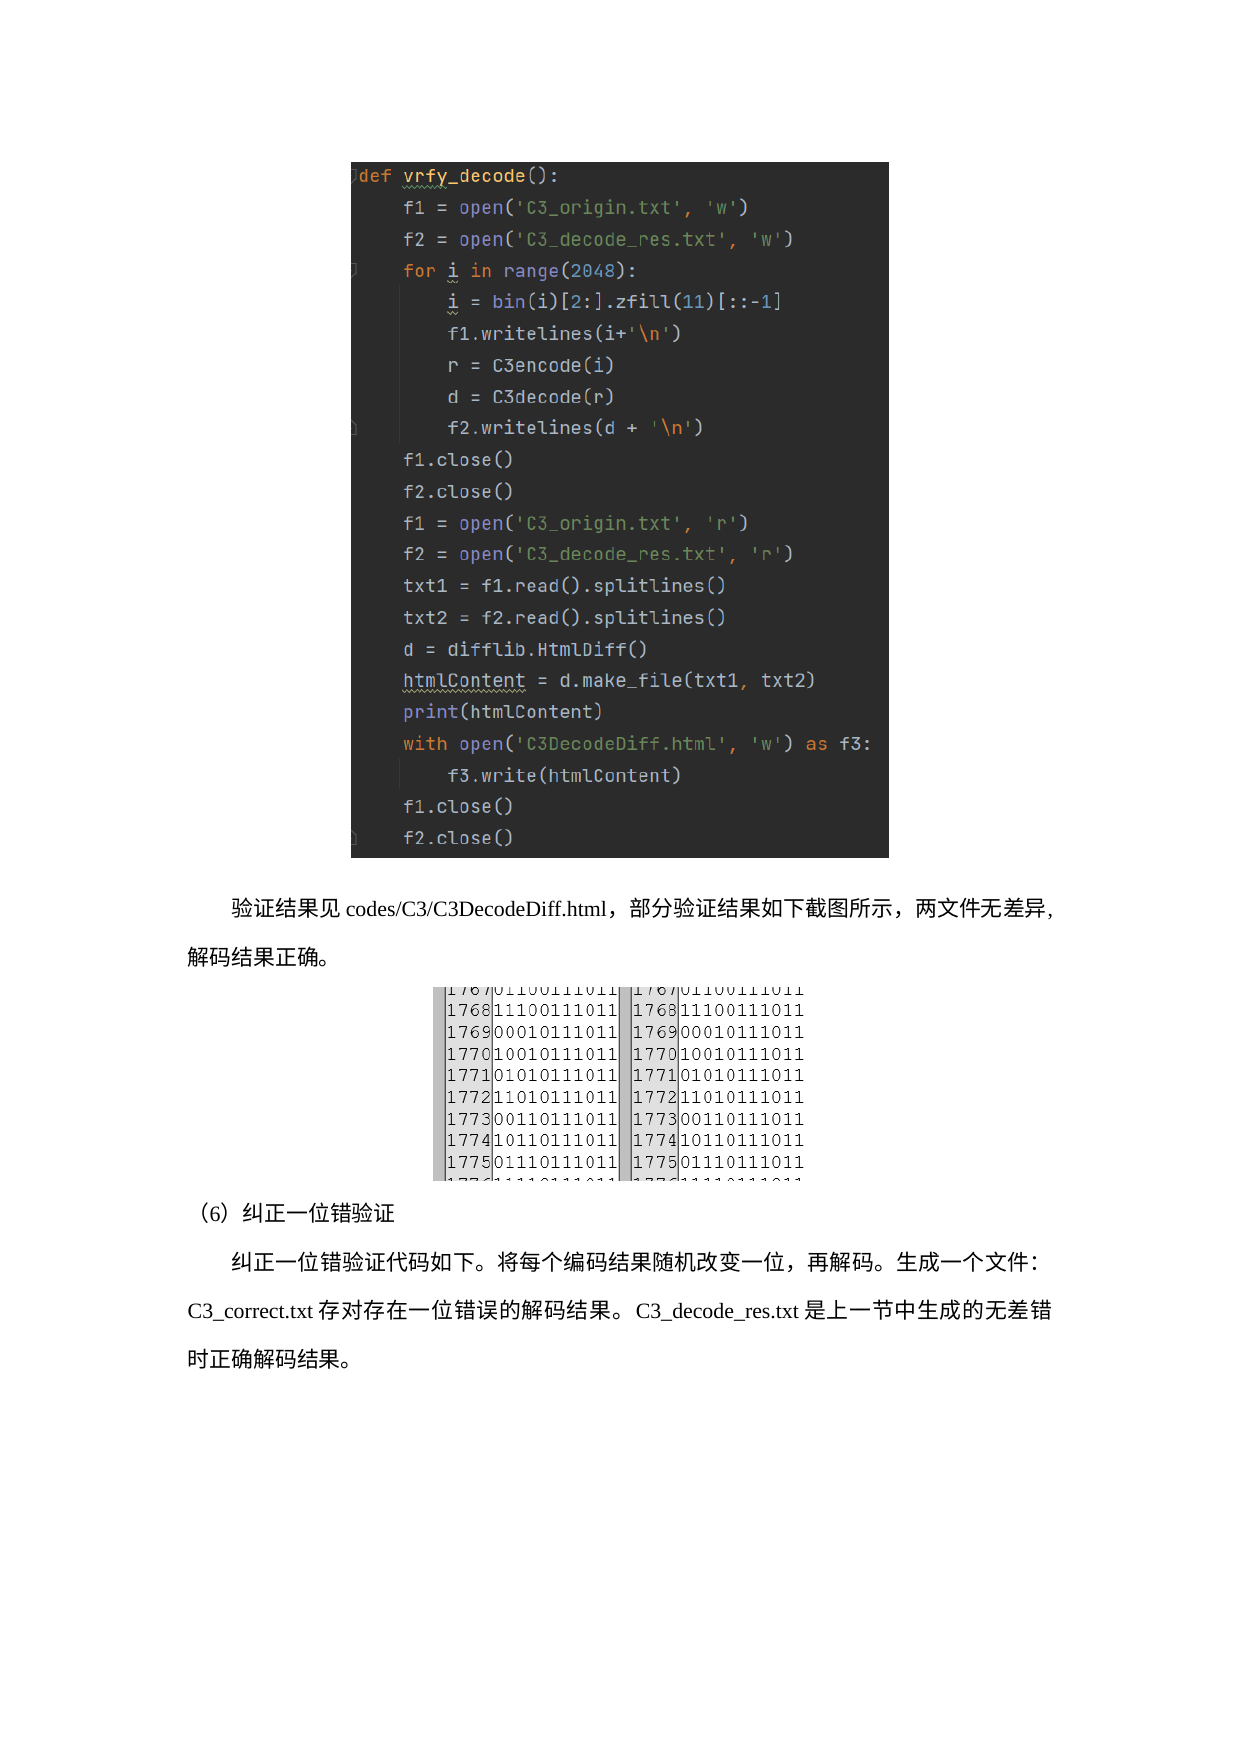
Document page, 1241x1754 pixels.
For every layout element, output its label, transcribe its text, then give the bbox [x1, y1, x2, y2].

picture [430, 987, 810, 1181]
list 纠正一位错验证 [187, 1196, 1053, 1228]
list 验证结果见codes/C3/C3DecodeDiff.html，部分验证结果如下截图所示，两文件无差异,解码结果正确。 [187, 890, 1053, 972]
list 纠正一位错验证代码如下。将每个编码结果随机改变一位，再解码。生成一个文件：C3_correct.txt存对存在一位错误的解码结果。C3_decode_res.txt是上一节中生成的无差错时正确解码结果。 [187, 1244, 1053, 1374]
picture [351, 162, 889, 858]
